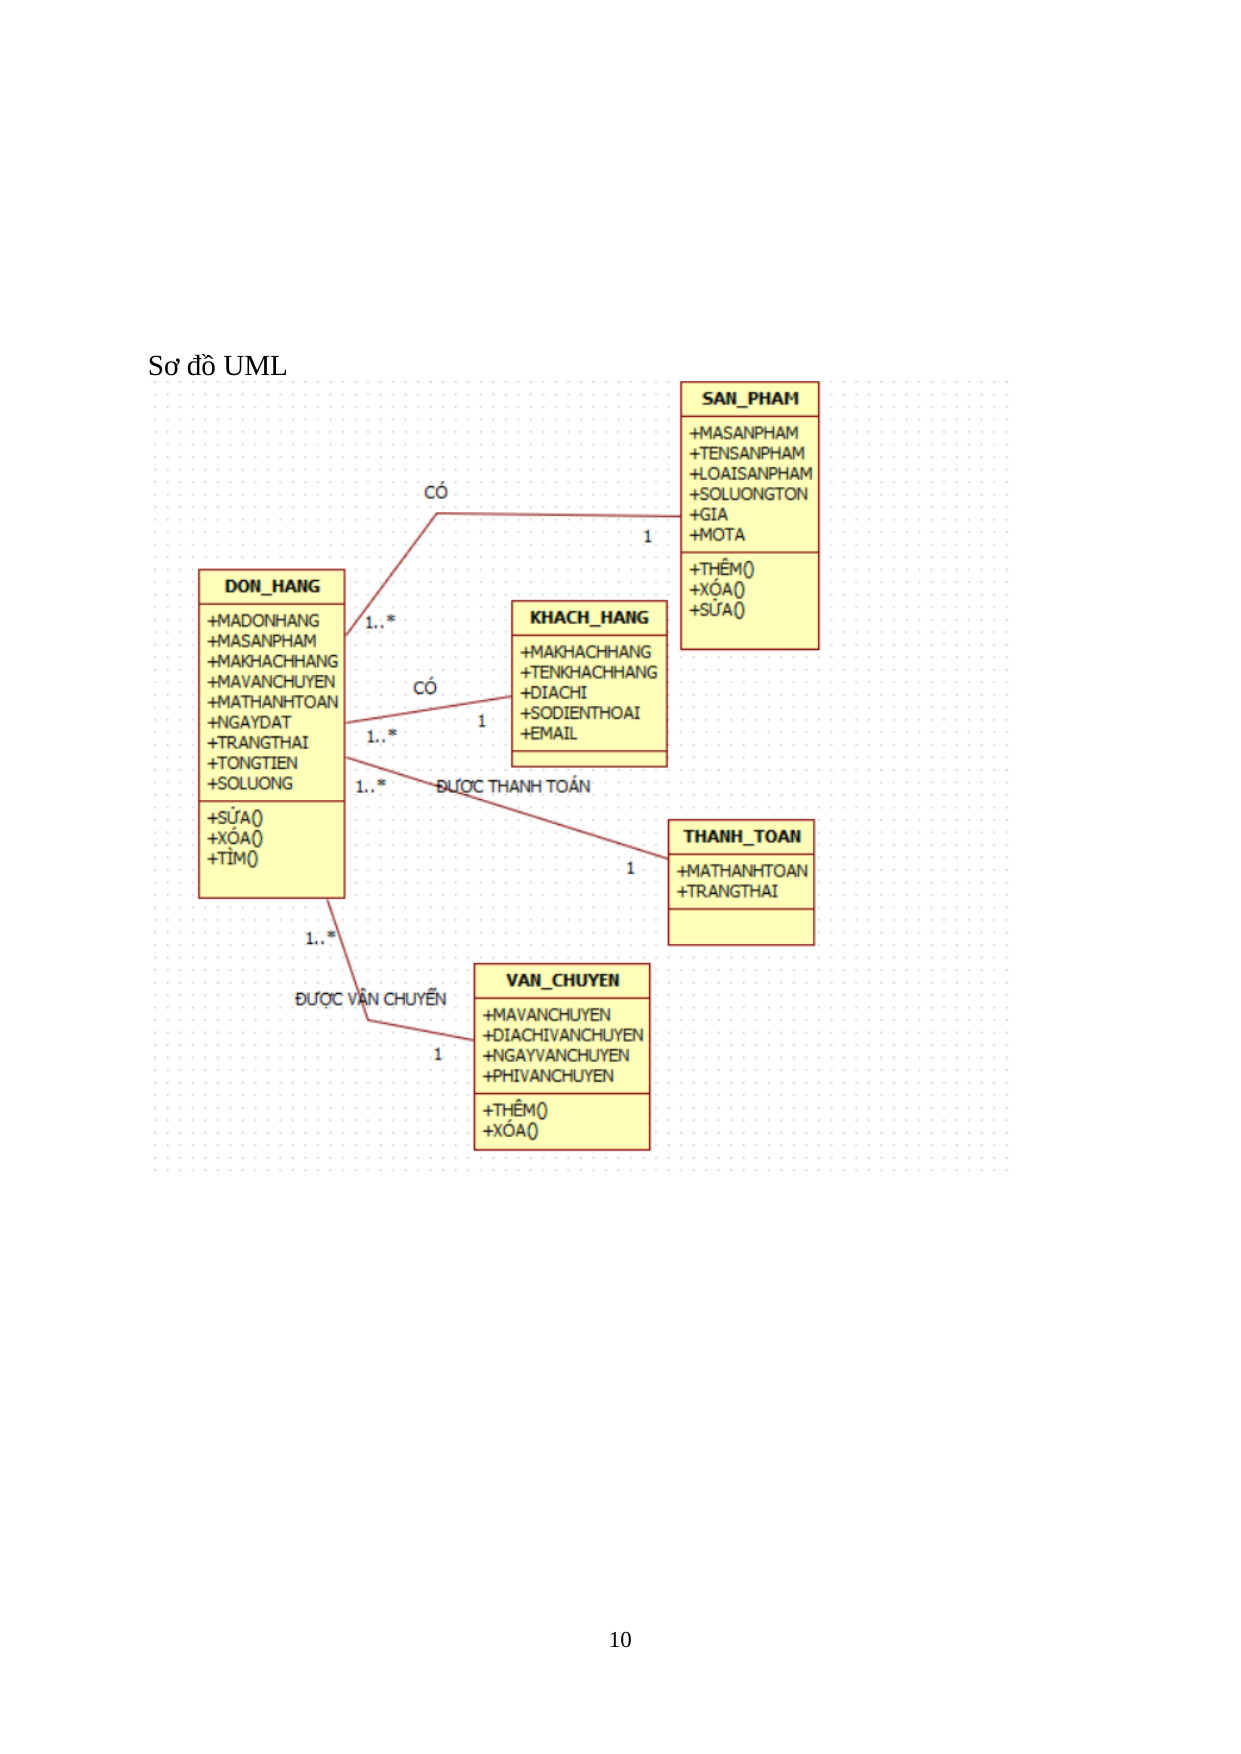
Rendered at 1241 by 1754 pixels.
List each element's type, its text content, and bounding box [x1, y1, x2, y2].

text Sơ đồ UML [148, 348, 1092, 381]
picture [147, 381, 1016, 1172]
